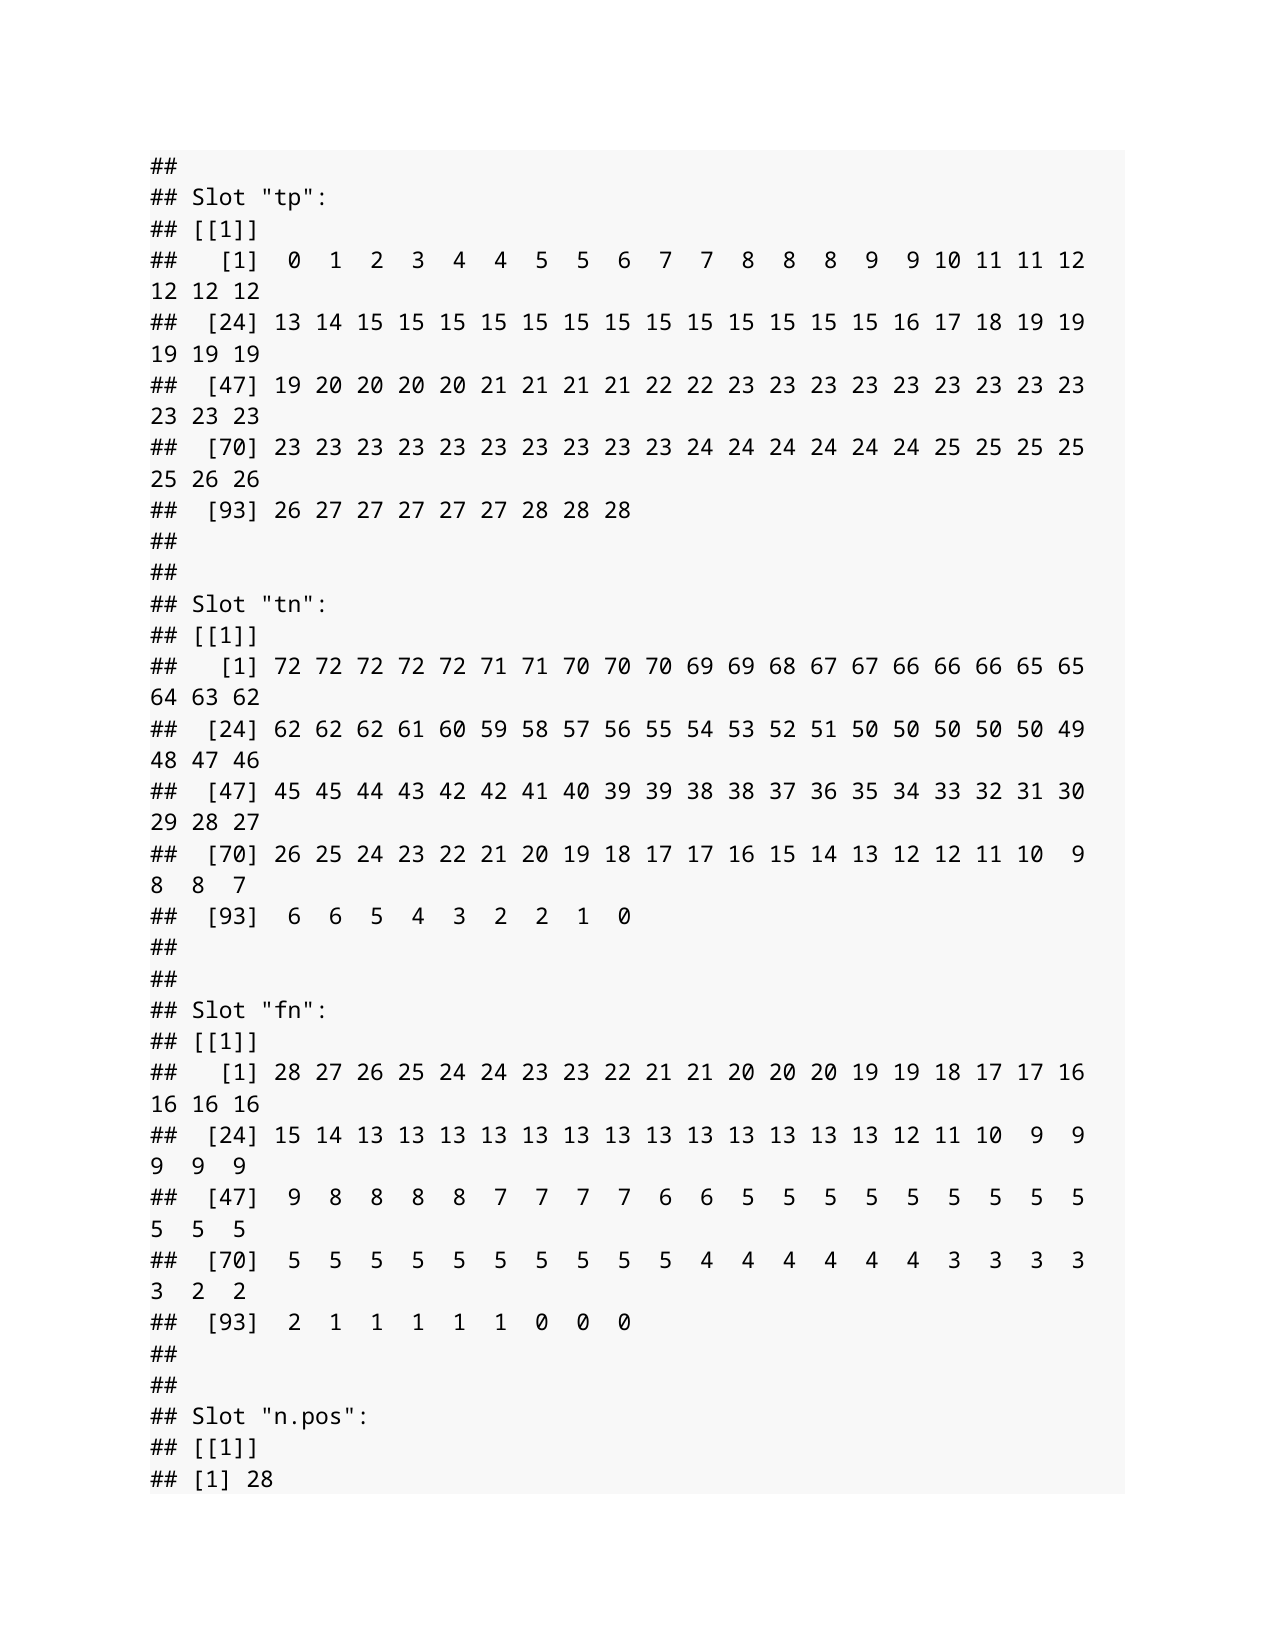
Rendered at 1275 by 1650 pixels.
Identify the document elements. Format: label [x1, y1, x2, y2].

text [150, 150, 1125, 1494]
